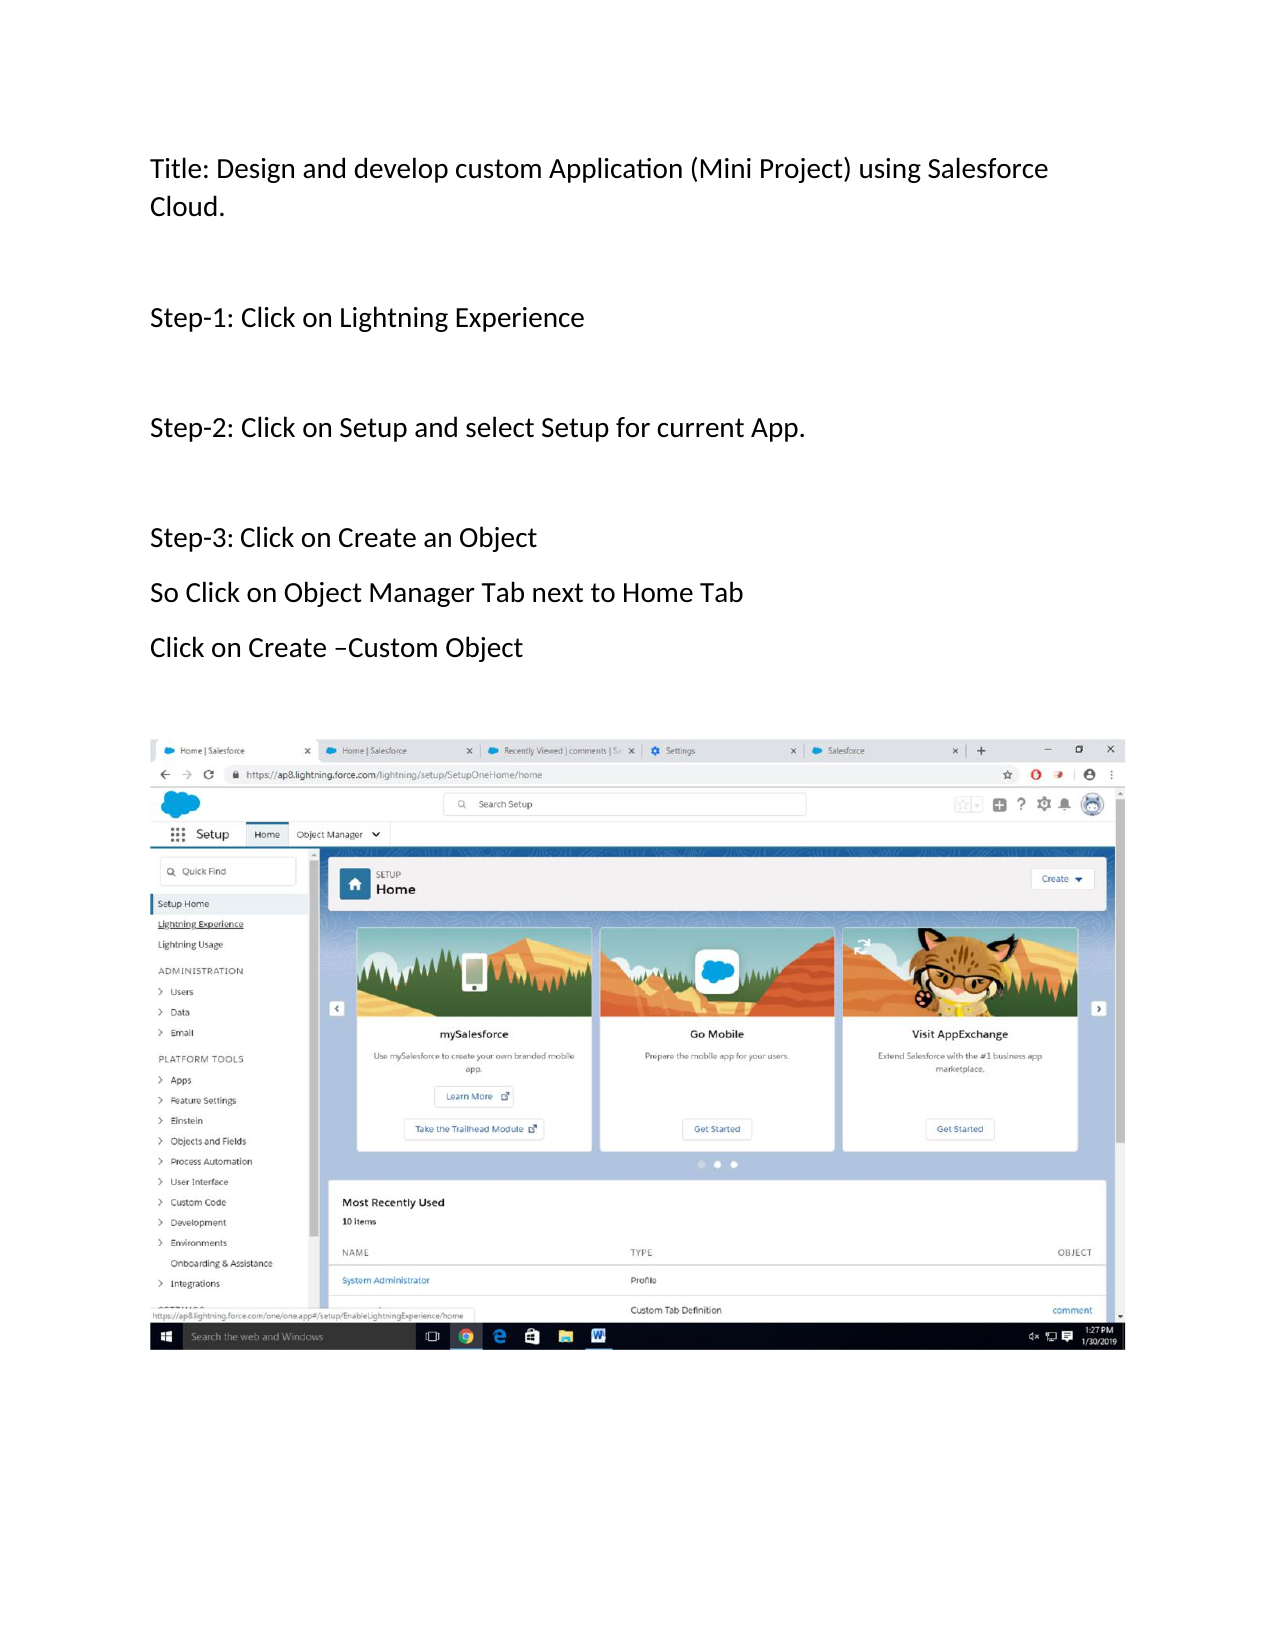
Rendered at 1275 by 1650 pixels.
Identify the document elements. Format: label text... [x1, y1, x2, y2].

text Step-3: Click on Create an Object [150, 519, 1125, 555]
text Click on Create –Custom Object [150, 629, 1125, 665]
text So Click on Object Manager Tab next to Home Tab [150, 574, 1125, 610]
text Step-2: Click on Setup and select Setup for current App. [150, 409, 1125, 444]
text Step-1: Click on Lightning Experience [150, 299, 1125, 334]
picture [150, 739, 1125, 1350]
text Title: Design and develop custom Application (Mini Project) using Salesforce Cloud. [150, 150, 1125, 224]
